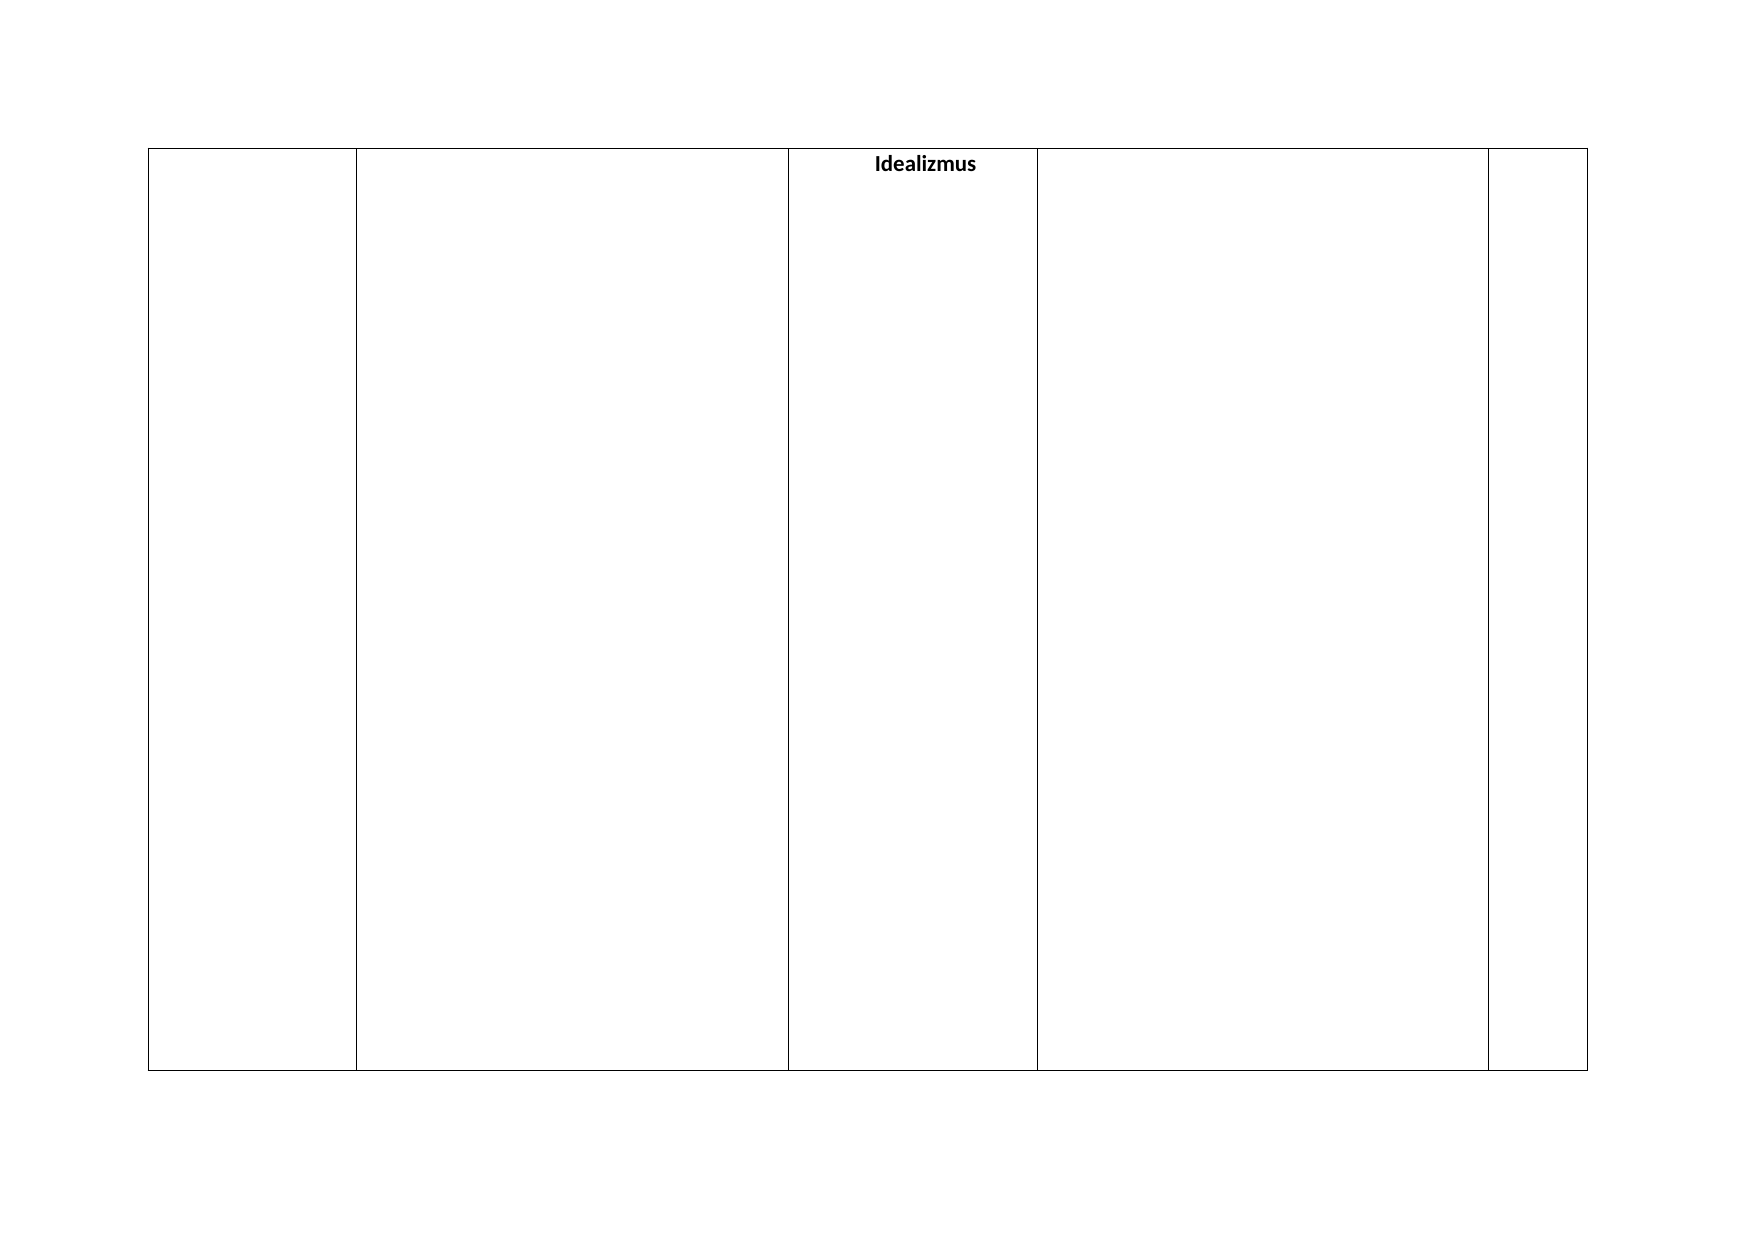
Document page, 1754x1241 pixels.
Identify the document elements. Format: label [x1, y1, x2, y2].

table_cell [1489, 149, 1587, 1070]
table_cell [357, 149, 788, 1070]
table_cell [1038, 149, 1488, 1070]
table_cell [149, 149, 356, 1070]
table_cell [789, 149, 1037, 1070]
